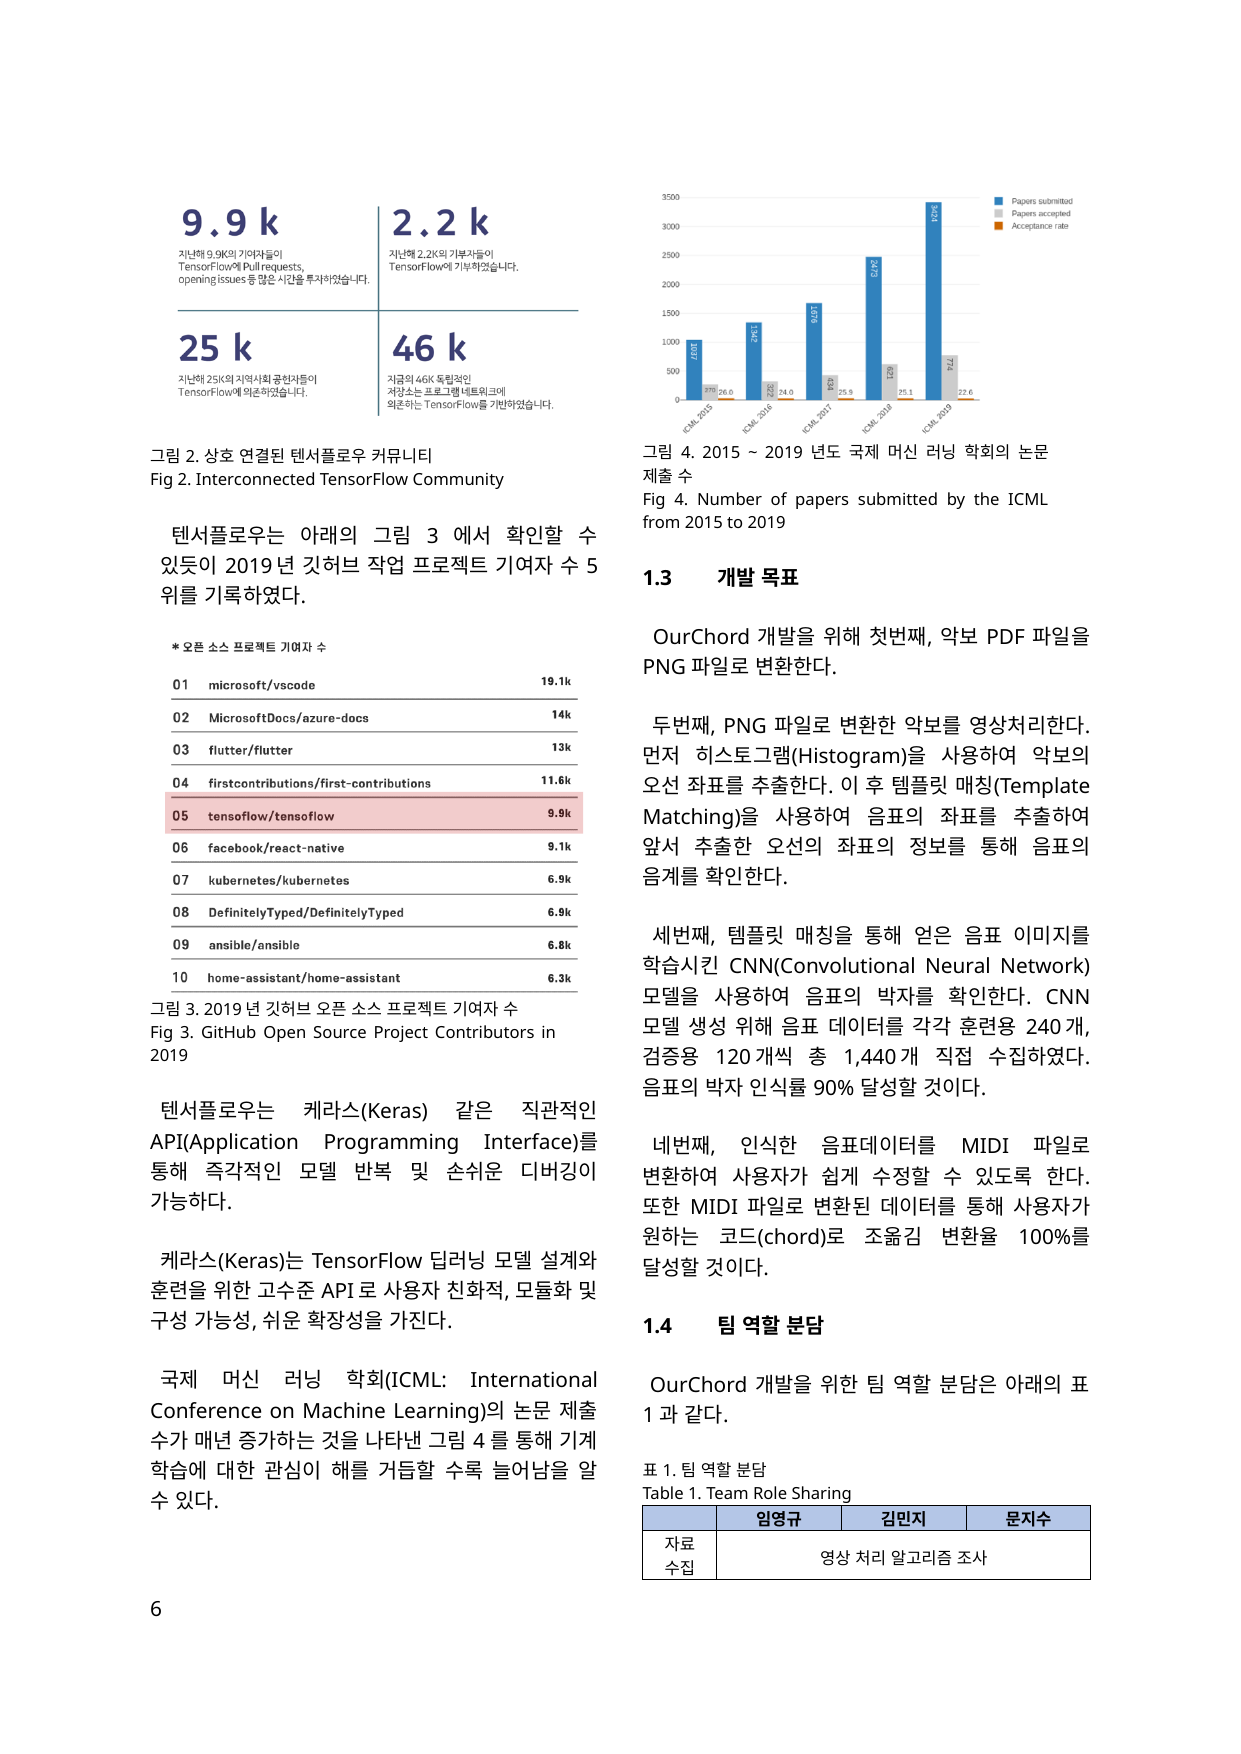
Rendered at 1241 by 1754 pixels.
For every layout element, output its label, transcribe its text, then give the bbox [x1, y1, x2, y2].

text 그림 2. 상호 연결된 텐서플로우 커뮤니티 [150, 443, 598, 468]
text Fig 3. GitHub Open Source Project Contributors in 2019 [150, 1021, 556, 1066]
table_header 문지수 [967, 1506, 1090, 1530]
text 케라스(Keras)는 TensorFlow 딥러닝 모델 설계와 훈련을 위한 고수준 API로 사용자 친화적, 모듈화 및 구성 가능성, 쉬운 확장성을 가진다. [150, 1244, 598, 1335]
text Table 1. Team Role Sharing [642, 1482, 1090, 1504]
text 그림 4. 2015 ~ 2019 년도 국제 머신 러닝 학회의 논문 제출 수 [642, 439, 1048, 487]
table_header [643, 1506, 716, 1530]
list 팀 역할 분담 [642, 1310, 1090, 1340]
picture [652, 177, 1081, 439]
text 텐서플로우는 아래의 그림 3 에서 확인할 수 있듯이 2019년 깃허브 작업 프로젝트 기여자 수 5위를 기록하였다. [160, 519, 598, 610]
text OurChord 개발을 위해 첫번째, 악보 PDF 파일을 PNG 파일로 변환한다. [642, 620, 1090, 681]
table_cell 영상 처리 알고리즘 조사 OpenCV 영상 처리 조사 CNN 딥러닝에 대한 조사 OCR, OMR에 대한 조사 MIDI 파일 구성 요소에 대한 조사 [717, 1531, 1090, 1579]
picture [150, 638, 598, 997]
list 개발 목표 [642, 561, 1090, 592]
table_header 김민지 [842, 1506, 966, 1530]
text 국제 머신 러닝 학회(ICML: International Conference on Machine Learning)의 논문 제출 수가 매년 증가하는 것을 나타낸 그림 4 를 통해 기계 학습에 대한 관심이 해를 거듭할 수록 늘어남을 알 수 있다. [150, 1363, 598, 1515]
table_cell 자료 수집 [643, 1531, 716, 1579]
text Fig 4. Number of papers submitted by the ICML from 2015 to 2019 [642, 487, 1048, 533]
text 텐서플로우는 케라스(Keras) 같은 직관적인 API(Application Programming Interface)를 통해 즉각적인 모델 반복 및 손쉬운 디버깅이 가능하다. [150, 1094, 598, 1216]
text OurChord 개발을 위한 팀 역할 분담은 아래의 표 1 과 같다. [642, 1368, 1090, 1429]
table_header 임영규 [717, 1506, 841, 1530]
text 표 1. 팀 역할 분담 [642, 1457, 1090, 1482]
picture [157, 177, 591, 444]
text 세번째, 템플릿 매칭을 통해 얻은 음표 이미지를 학습시킨 CNN(Convolutional Neural Network) 모델을 사용하여 음표의 박자를 확인한다. CNN 모델 생성 위해 음표 데이터를 각각 훈련용 240개, 검증용 120개씩 총 1,440개 직접 수집하였다. 음표의 박자 인식률 90% 달성할 것이다. [642, 919, 1090, 1101]
text Fig 2. Interconnected TensorFlow Community [150, 468, 598, 491]
text 그림 3. 2019년 깃허브 오픈 소스 프로젝트 기여자 수 [150, 997, 556, 1021]
text 두번째, PNG 파일로 변환한 악보를 영상처리한다. 먼저 히스토그램(Histogram)을 사용하여 악보의 오선 좌표를 추출한다. 이 후 템플릿 매칭(Template Matching)을 사용하여 음표의 좌표를 추출하여 앞서 추출한 오선의 좌표의 정보를 통해 음표의 음계를 확인한다. [642, 709, 1090, 891]
text 네번째, 인식한 음표데이터를 MIDI 파일로 변환하여 사용자가 쉽게 수정할 수 있도록 한다. 또한 MIDI 파일로 변환된 데이터를 통해 사용자가 원하는 코드(chord)로 조옮김 변환율 100%를 달성할 것이다. [642, 1130, 1090, 1281]
